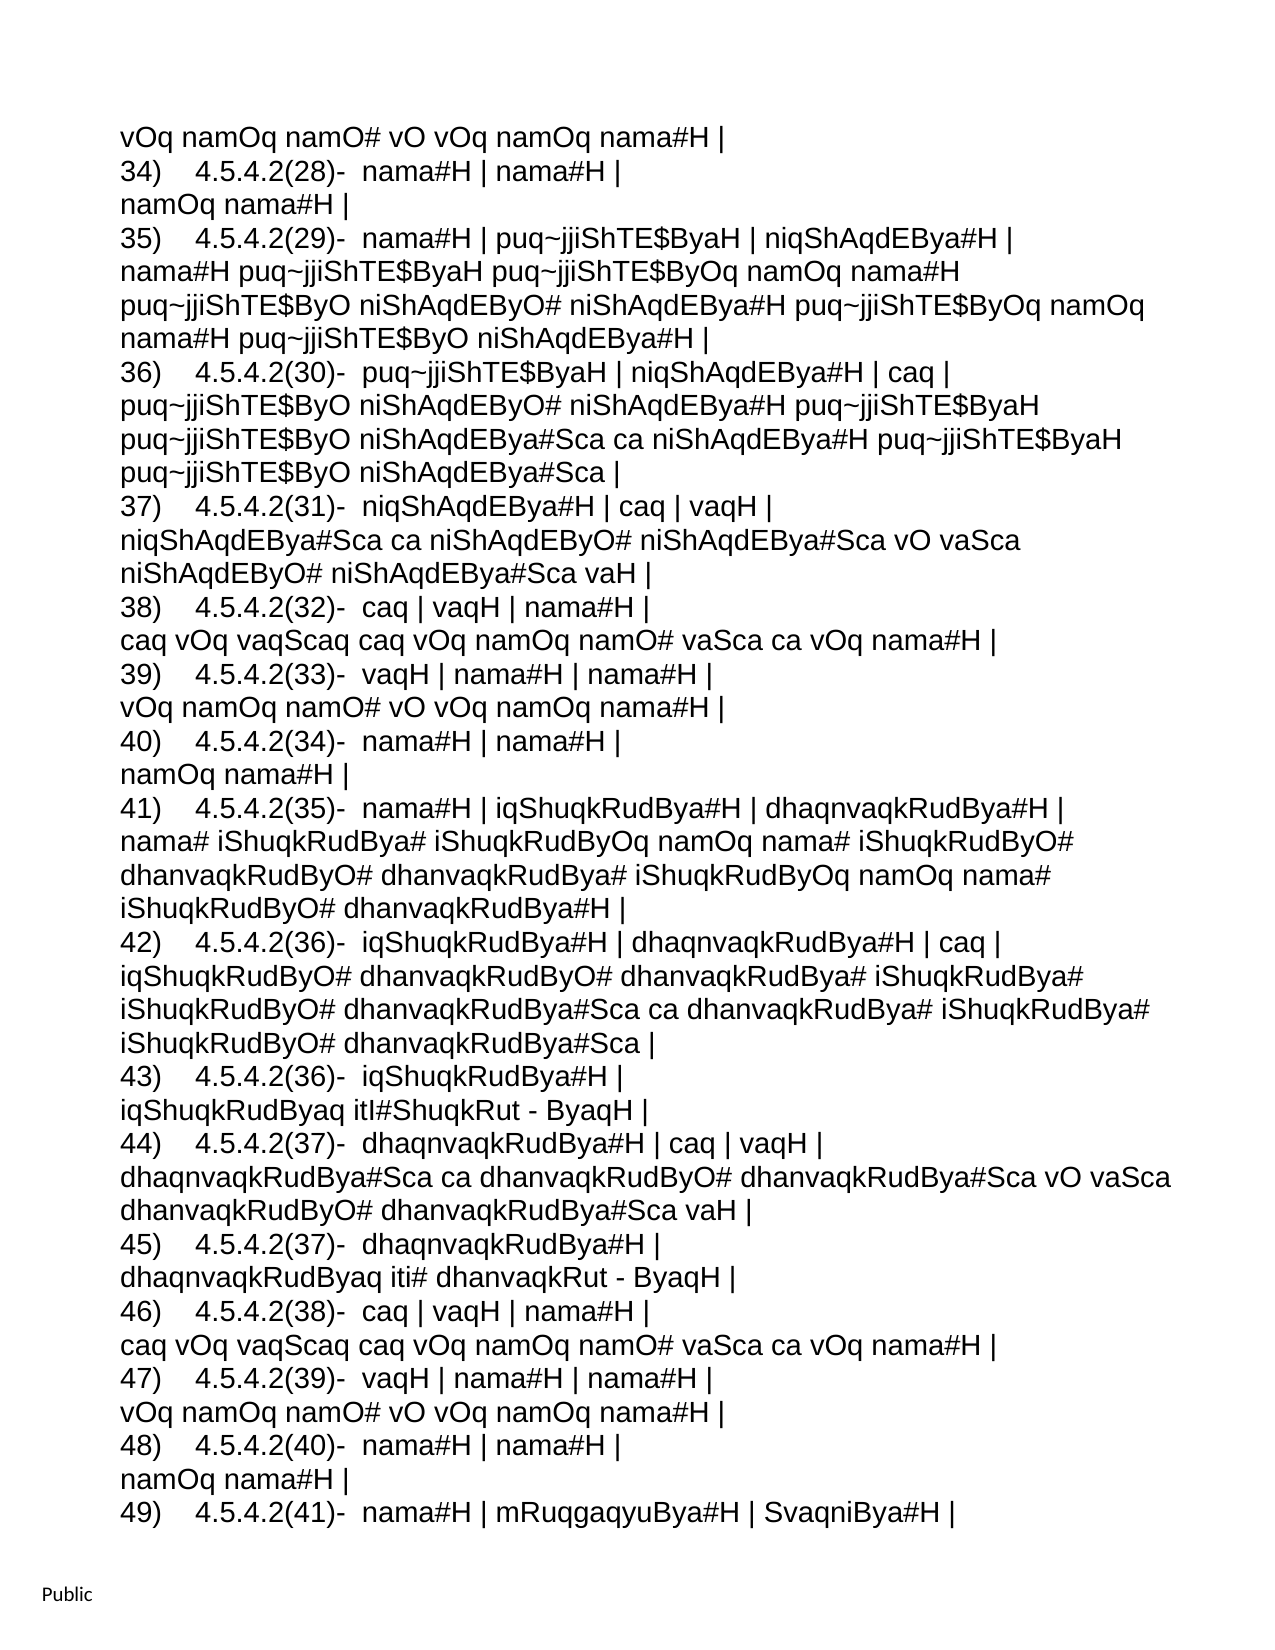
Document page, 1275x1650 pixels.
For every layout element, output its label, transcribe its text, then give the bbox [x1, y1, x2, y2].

text 48) 4.5.4.2(40)- nama#H | nama#H | [120, 1428, 1200, 1462]
text puq~jjiShTE$ByO niShAqdEByO# niShAqdEBya#H puq~jjiShTE$ByaH puq~jjiShTE$ByO niShAqdEBya#Sca ca niShAqdEBya#H puq~jjiShTE$ByaH puq~jjiShTE$ByO niShAqdEBya#Sca | [120, 388, 1200, 489]
text namOq nama#H | [120, 1462, 1200, 1495]
text caq vOq vaqScaq caq vOq namOq namO# vaSca ca vOq nama#H | [120, 623, 1200, 657]
text 47) 4.5.4.2(39)- vaqH | nama#H | nama#H | [120, 1361, 1200, 1394]
text iqShuqkRudByO# dhanvaqkRudByO# dhanvaqkRudBya# iShuqkRudBya# iShuqkRudByO# dhanvaqkRudBya#Sca ca dhanvaqkRudBya# iShuqkRudBya# iShuqkRudByO# dhanvaqkRudBya#Sca | [120, 958, 1200, 1059]
text 43) 4.5.4.2(36)- iqShuqkRudBya#H | [120, 1059, 1200, 1093]
text 45) 4.5.4.2(37)- dhaqnvaqkRudBya#H | [120, 1227, 1200, 1260]
text nama# iShuqkRudBya# iShuqkRudByOq namOq nama# iShuqkRudByO# dhanvaqkRudByO# dhanvaqkRudBya# iShuqkRudByOq namOq nama# iShuqkRudByO# dhanvaqkRudBya#H | [120, 824, 1200, 925]
text 38) 4.5.4.2(32)- caq | vaqH | nama#H | [120, 589, 1200, 623]
text 46) 4.5.4.2(38)- caq | vaqH | nama#H | [120, 1294, 1200, 1327]
text vOq namOq namO# vO vOq namOq nama#H | [120, 1394, 1200, 1428]
text nama#H puq~jjiShTE$ByaH puq~jjiShTE$ByOq namOq nama#H puq~jjiShTE$ByO niShAqdEByO# niShAqdEBya#H puq~jjiShTE$ByOq namOq nama#H puq~jjiShTE$ByO niShAqdEBya#H | [120, 254, 1200, 355]
text 44) 4.5.4.2(37)- dhaqnvaqkRudBya#H | caq | vaqH | [120, 1126, 1200, 1160]
text 41) 4.5.4.2(35)- nama#H | iqShuqkRudBya#H | dhaqnvaqkRudBya#H | [120, 791, 1200, 824]
text namOq nama#H | [120, 187, 1200, 221]
text 49) 4.5.4.2(41)- nama#H | mRuqgaqyuBya#H | SvaqniBya#H | [120, 1495, 1200, 1529]
text namOq nama#H | [120, 757, 1200, 791]
text vOq namOq namO# vO vOq namOq nama#H | [120, 120, 1200, 153]
text dhaqnvaqkRudByaq iti# dhanvaqkRut - ByaqH | [120, 1260, 1200, 1294]
text 42) 4.5.4.2(36)- iqShuqkRudBya#H | dhaqnvaqkRudBya#H | caq | [120, 925, 1200, 958]
text niqShAqdEBya#Sca ca niShAqdEByO# niShAqdEBya#Sca vO vaSca niShAqdEByO# niShAqdEBya#Sca vaH | [120, 522, 1200, 589]
text vOq namOq namO# vO vOq namOq nama#H | [120, 690, 1200, 724]
text dhaqnvaqkRudBya#Sca ca dhanvaqkRudByO# dhanvaqkRudBya#Sca vO vaSca dhanvaqkRudByO# dhanvaqkRudBya#Sca vaH | [120, 1160, 1200, 1227]
text 35) 4.5.4.2(29)- nama#H | puq~jjiShTE$ByaH | niqShAqdEBya#H | [120, 221, 1200, 254]
text 37) 4.5.4.2(31)- niqShAqdEBya#H | caq | vaqH | [120, 489, 1200, 522]
text iqShuqkRudByaq itI#ShuqkRut - ByaqH | [120, 1093, 1200, 1126]
text 36) 4.5.4.2(30)- puq~jjiShTE$ByaH | niqShAqdEBya#H | caq | [120, 355, 1200, 388]
text 34) 4.5.4.2(28)- nama#H | nama#H | [120, 153, 1200, 187]
text 39) 4.5.4.2(33)- vaqH | nama#H | nama#H | [120, 657, 1200, 690]
text 40) 4.5.4.2(34)- nama#H | nama#H | [120, 724, 1200, 757]
text caq vOq vaqScaq caq vOq namOq namO# vaSca ca vOq nama#H | [120, 1327, 1200, 1361]
